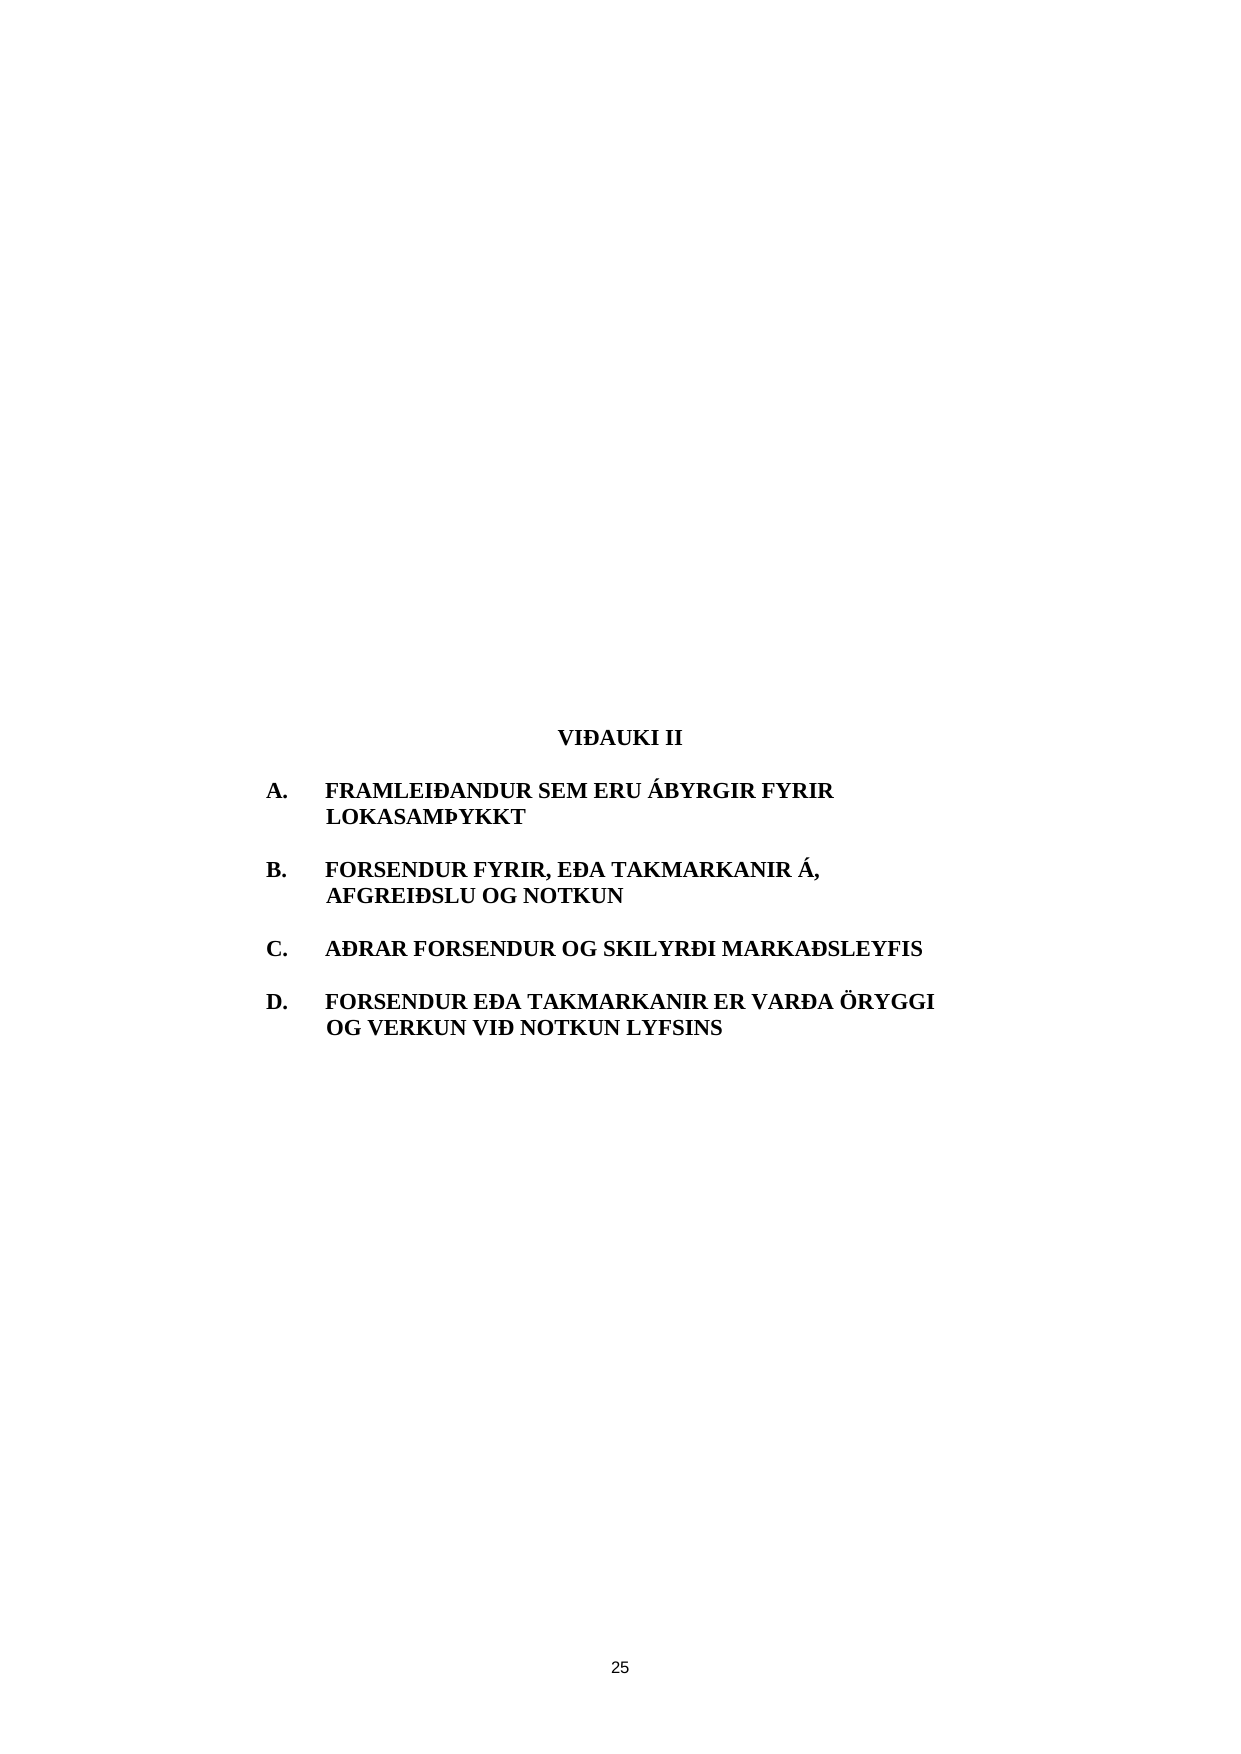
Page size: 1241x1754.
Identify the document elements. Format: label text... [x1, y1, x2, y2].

text D. FORSENDUR EÐA TAKMARKANIR ER VARÐA ÖRYGGI OG VERKUN VIÐ NOTKUN LYFSINS [266, 988, 945, 1041]
text VIÐAUKI II [148, 724, 1092, 751]
text C. AÐRAR FORSENDUR OG SKILYRÐI MARKAÐSLEYFIS [266, 935, 945, 961]
text B. FORSENDUR FYRIR, EÐA TAKMARKANIR Á, AFGREIÐSLU OG NOTKUN [266, 856, 945, 909]
text A. FRAMLEIÐANDUR SEM ERU ÁBYRGIR FYRIR LOKASAMÞYKKT [266, 777, 945, 830]
